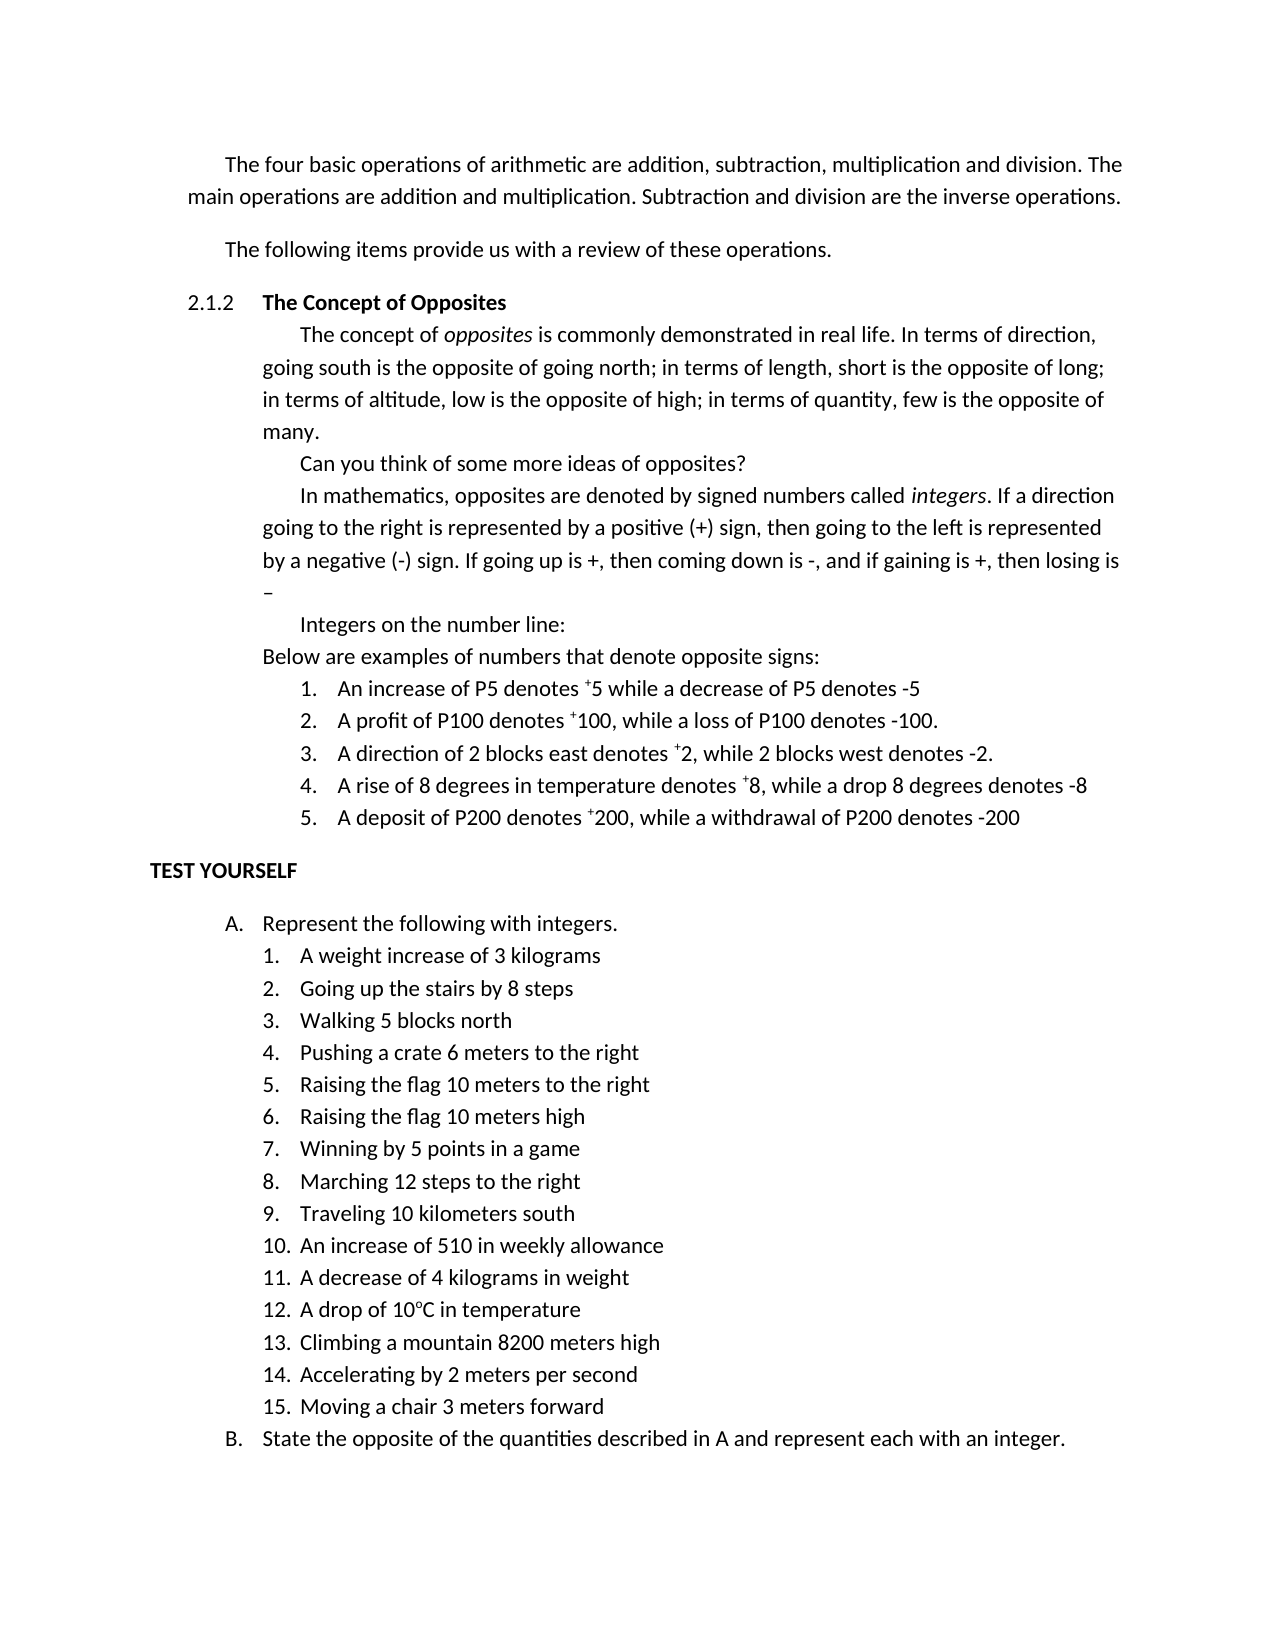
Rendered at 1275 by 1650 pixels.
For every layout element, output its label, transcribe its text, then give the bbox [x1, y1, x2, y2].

list Below are examples of numbers that denote opposite signs: [262, 642, 1125, 670]
list A rise of 8 degrees in temperature denotes +8, while a drop 8 degrees denotes -8 [300, 771, 1125, 799]
list State the opposite of the quantities described in A and represent each with an integer. [225, 1424, 1125, 1452]
text TEST YOURSELF [150, 856, 1125, 884]
list Pushing a crate 6 meters to the right [262, 1038, 1125, 1066]
list Moving a chair 3 meters forward [262, 1392, 1125, 1420]
list Marching 12 steps to the right [262, 1167, 1125, 1195]
list A drop of 10oC in temperature [262, 1296, 1125, 1323]
list An increase of 510 in weekly allowance [262, 1231, 1125, 1259]
list Climbing a mountain 8200 meters high [262, 1328, 1125, 1356]
list Going up the stairs by 8 steps [262, 974, 1125, 1002]
list A deposit of P200 denotes +200, while a withdrawal of P200 denotes -200 [300, 803, 1125, 831]
list Raising the flag 10 meters to the right [262, 1070, 1125, 1098]
list In mathematics, opposites are denoted by signed numbers called integers. If a direction going to the right is represented by a positive (+) sign, then going to the left is represented by a negative (-) sign. If going up is +, then coming down is -, and if gaining is +, then losing is – [262, 481, 1125, 606]
text The four basic operations of arithmetic are addition, subtraction, multiplication and division. The main operations are addition and multiplication. Subtraction and division are the inverse operations. [187, 150, 1125, 210]
list Raising the flag 10 meters high [262, 1102, 1125, 1130]
list Accelerating by 2 meters per second [262, 1360, 1125, 1388]
list A direction of 2 blocks east denotes +2, while 2 blocks west denotes -2. [300, 739, 1125, 767]
list An increase of P5 denotes +5 while a decrease of P5 denotes -5 [300, 674, 1125, 702]
list Can you think of some more ideas of opposites? [262, 449, 1125, 477]
list The Concept of Opposites [187, 288, 1125, 316]
list Represent the following with integers. [225, 909, 1125, 937]
text The following items provide us with a review of these operations. [187, 235, 1125, 263]
list Traveling 10 kilometers south [262, 1199, 1125, 1227]
list Walking 5 blocks north [262, 1006, 1125, 1034]
list A profit of P100 denotes +100, while a loss of P100 denotes -100. [300, 707, 1125, 735]
list The concept of opposites is commonly demonstrated in real life. In terms of direction, going south is the opposite of going north; in terms of length, short is the opposite of long; in terms of altitude, low is the opposite of high; in terms of quantity, few is the opposite of many. [262, 320, 1125, 445]
list Winning by 5 points in a game [262, 1134, 1125, 1163]
list Integers on the number line: [262, 610, 1125, 638]
list A decrease of 4 kilograms in weight [262, 1263, 1125, 1291]
list A weight increase of 3 kilograms [262, 941, 1125, 969]
